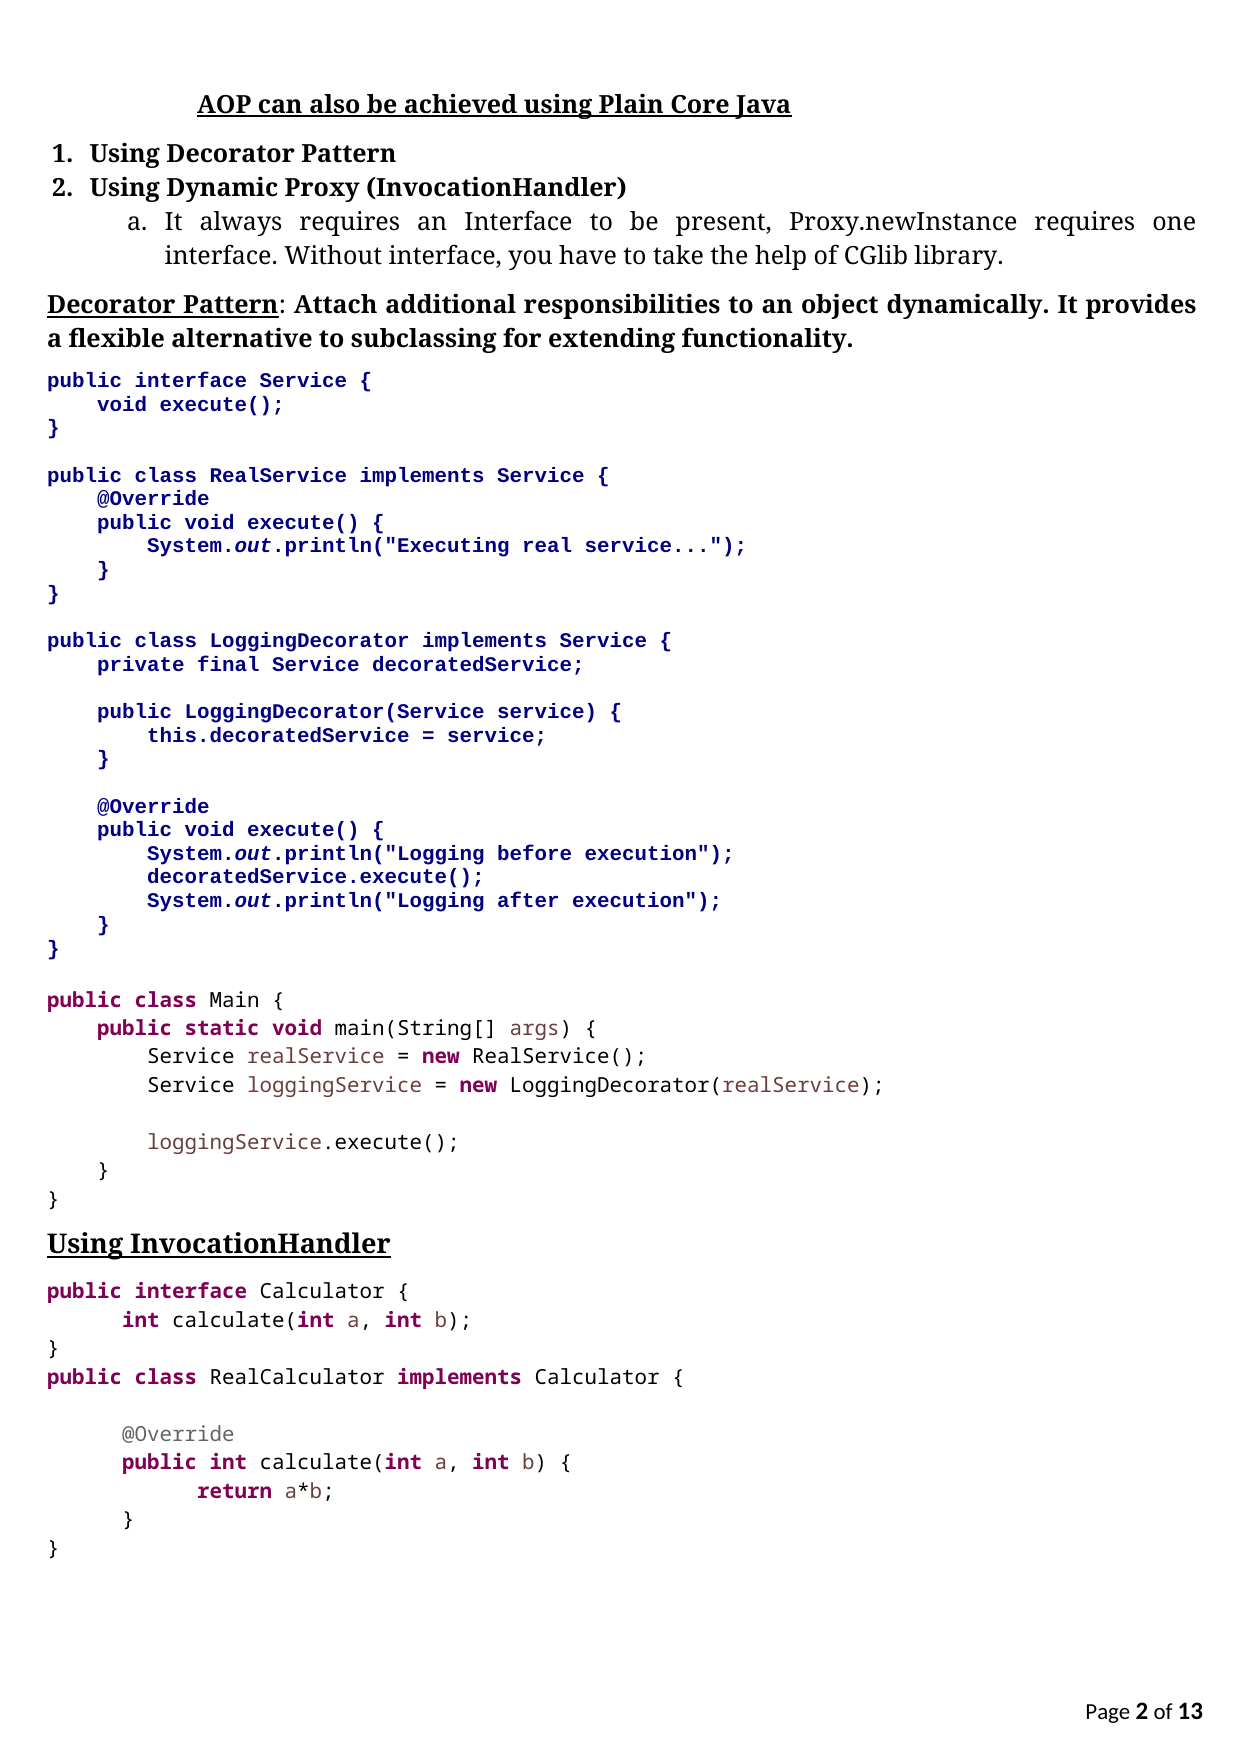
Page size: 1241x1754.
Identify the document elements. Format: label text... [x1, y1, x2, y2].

text System.out.println("Logging after execution"); [47, 890, 1203, 914]
text public class RealCalculator implements Calculator { [47, 1362, 1203, 1390]
text public int calculate(int a, int b) { [47, 1447, 1203, 1476]
text @Override [47, 796, 1203, 819]
text loggingService.execute(); [47, 1127, 1203, 1155]
text public class LoggingDecorator implements Service { [47, 630, 1203, 654]
text } [47, 417, 1203, 441]
text System.out.println("Logging before execution"); [47, 843, 1203, 867]
text } [47, 1184, 1203, 1212]
text public interface Service { [47, 370, 1203, 394]
text AOP can also be achieved using Plain Core Java [127, 87, 1198, 121]
text } [47, 748, 1203, 772]
text public interface Calculator { [47, 1277, 1203, 1305]
text private final Service decoratedService; [47, 654, 1203, 677]
text } [47, 1533, 1203, 1561]
text } [47, 937, 1203, 961]
text } [47, 559, 1203, 583]
text public void execute() { [47, 512, 1203, 536]
text this.decoratedService = service; [47, 725, 1203, 748]
text @Override [47, 488, 1203, 512]
text Service loggingService = new LoggingDecorator(realService); [47, 1070, 1203, 1098]
text } [47, 1155, 1203, 1184]
text Using InvocationHandler [47, 1225, 1198, 1262]
list It always requires an Interface to be present, Proxy.newInstance requires one interface. Without interface, you have to take the help of CGlib library. [127, 204, 1198, 272]
text Service realService = new RealService(); [47, 1042, 1203, 1070]
text } [47, 1333, 1203, 1362]
text } [47, 583, 1203, 606]
text public class Main { [47, 985, 1203, 1013]
text } [47, 914, 1203, 937]
list Using Decorator Pattern [52, 136, 1198, 170]
text @Override [47, 1419, 1203, 1447]
text decoratedService.execute(); [47, 867, 1203, 890]
text System.out.println("Executing real service..."); [47, 536, 1203, 559]
text public class RealService implements Service { [47, 464, 1203, 488]
text int calculate(int a, int b); [47, 1305, 1203, 1333]
text void execute(); [47, 394, 1203, 417]
text Decorator Pattern: Attach additional responsibilities to an object dynamically. It provides a flexible alternative to subclassing for extending functionality. [47, 287, 1198, 355]
text } [47, 1504, 1203, 1533]
text public LoggingDecorator(Service service) { [47, 701, 1203, 725]
text public static void main(String[] args) { [47, 1013, 1203, 1042]
list Using Dynamic Proxy (InvocationHandler) [52, 170, 1198, 204]
text public void execute() { [47, 819, 1203, 843]
text return a*b; [47, 1476, 1203, 1504]
